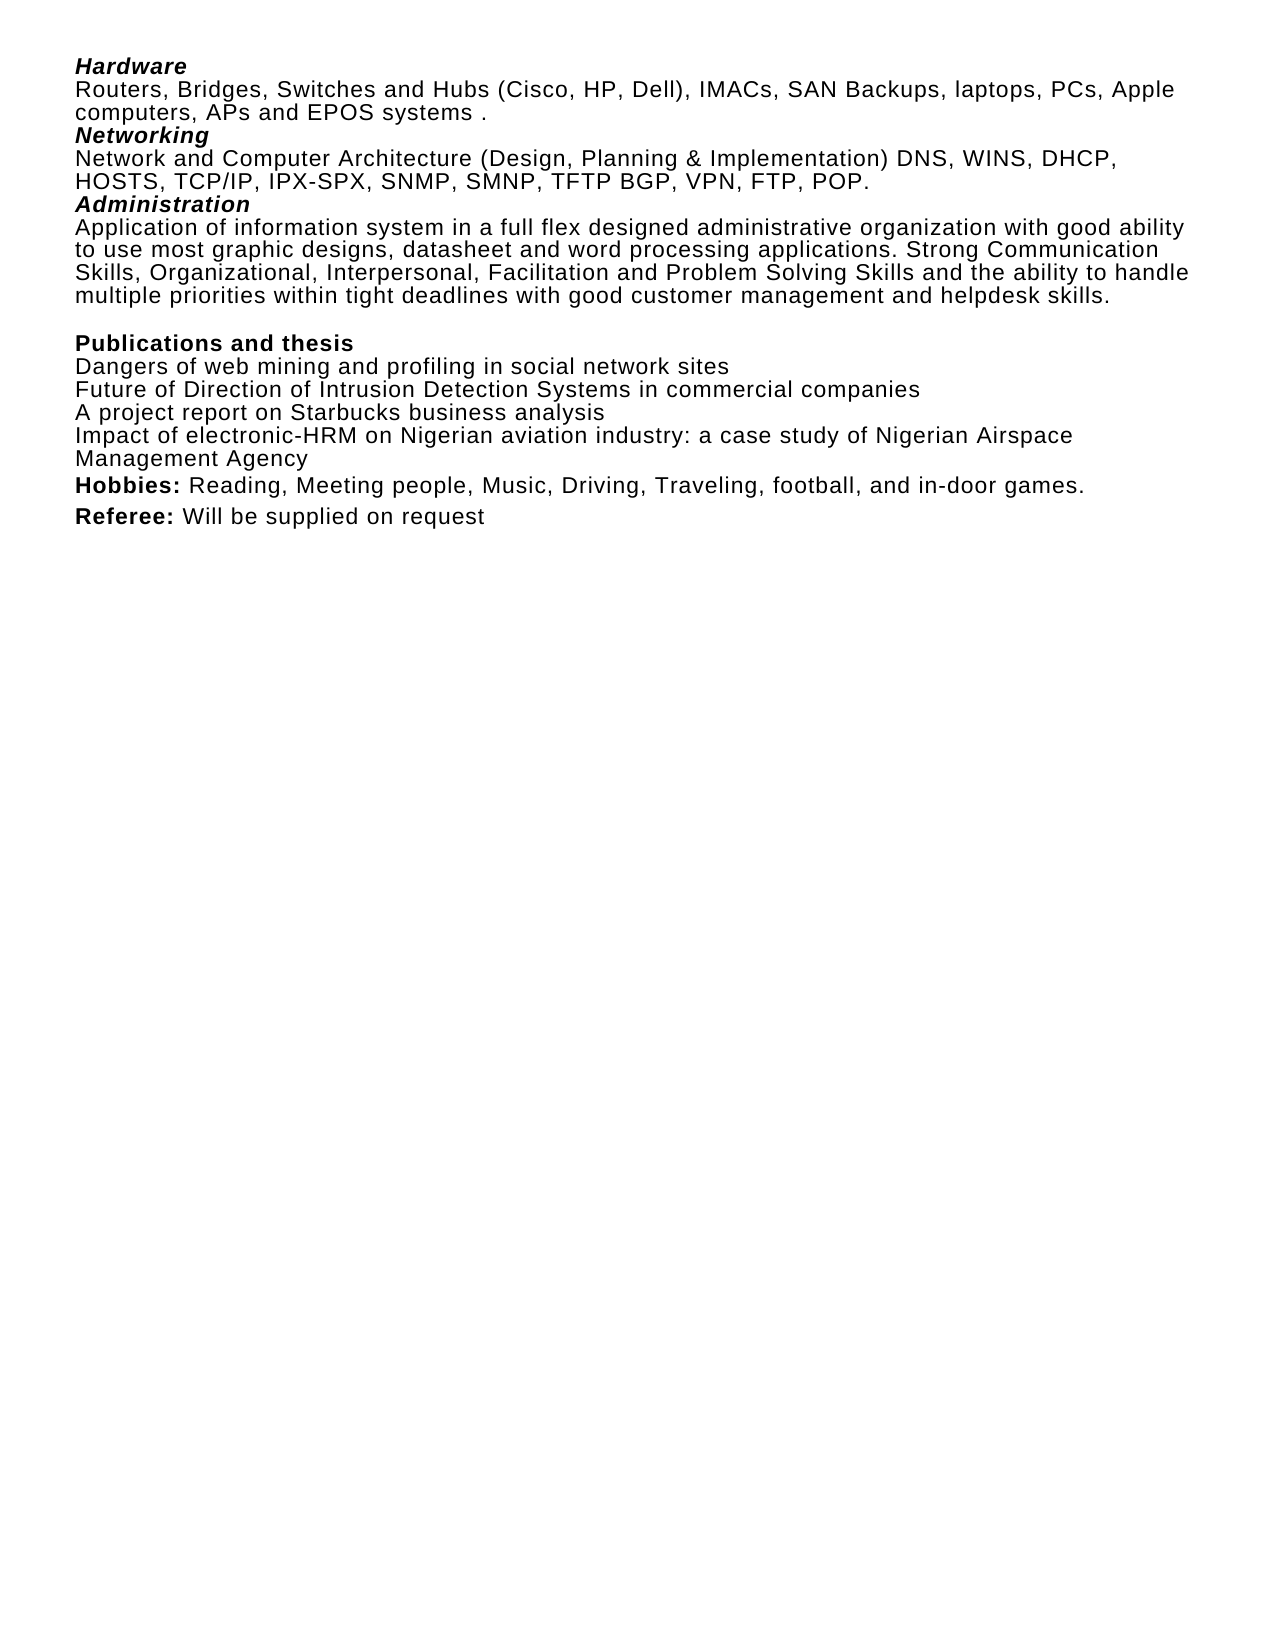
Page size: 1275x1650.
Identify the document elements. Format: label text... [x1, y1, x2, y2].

text Application of information system in a full flex designed administrative organization with good ability to use most graphic designs, datasheet and word processing applications. Strong Communication Skills, Organizational, Interpersonal, Facilitation and Problem Solving Skills and the ability to handle multiple priorities within tight deadlines with good customer management and helpdesk skills. [75, 217, 1200, 308]
text Publications and thesis [75, 333, 1200, 356]
text Future of Direction of Intrusion Detection Systems in commercial companies [75, 379, 1200, 402]
text Hardware [75, 56, 1200, 79]
text Network and Computer Architecture (Design, Planning & Implementation) DNS, WINS, DHCP, HOSTS, TCP/IP, IPX-SPX, SNMP, SMNP, TFTP BGP, VPN, FTP, POP. [75, 148, 1200, 194]
text Networking [75, 125, 1200, 148]
text Referee: Will be supplied on request [75, 506, 1200, 529]
text Hobbies: Reading, Meeting people, Music, Driving, Traveling, football, and in-door games. [75, 475, 1200, 498]
text A project report on Starbucks business analysis [75, 402, 1200, 425]
text Routers, Bridges, Switches and Hubs (Cisco, HP, Dell), IMACs, SAN Backups, laptops, PCs, Apple computers, APs and EPOS systems . [75, 79, 1200, 125]
text Dangers of web mining and profiling in social network sites [75, 356, 1200, 379]
text Impact of electronic-HRM on Nigerian aviation industry: a case study of Nigerian Airspace Management Agency [75, 425, 1200, 471]
text Administration [75, 194, 1200, 217]
